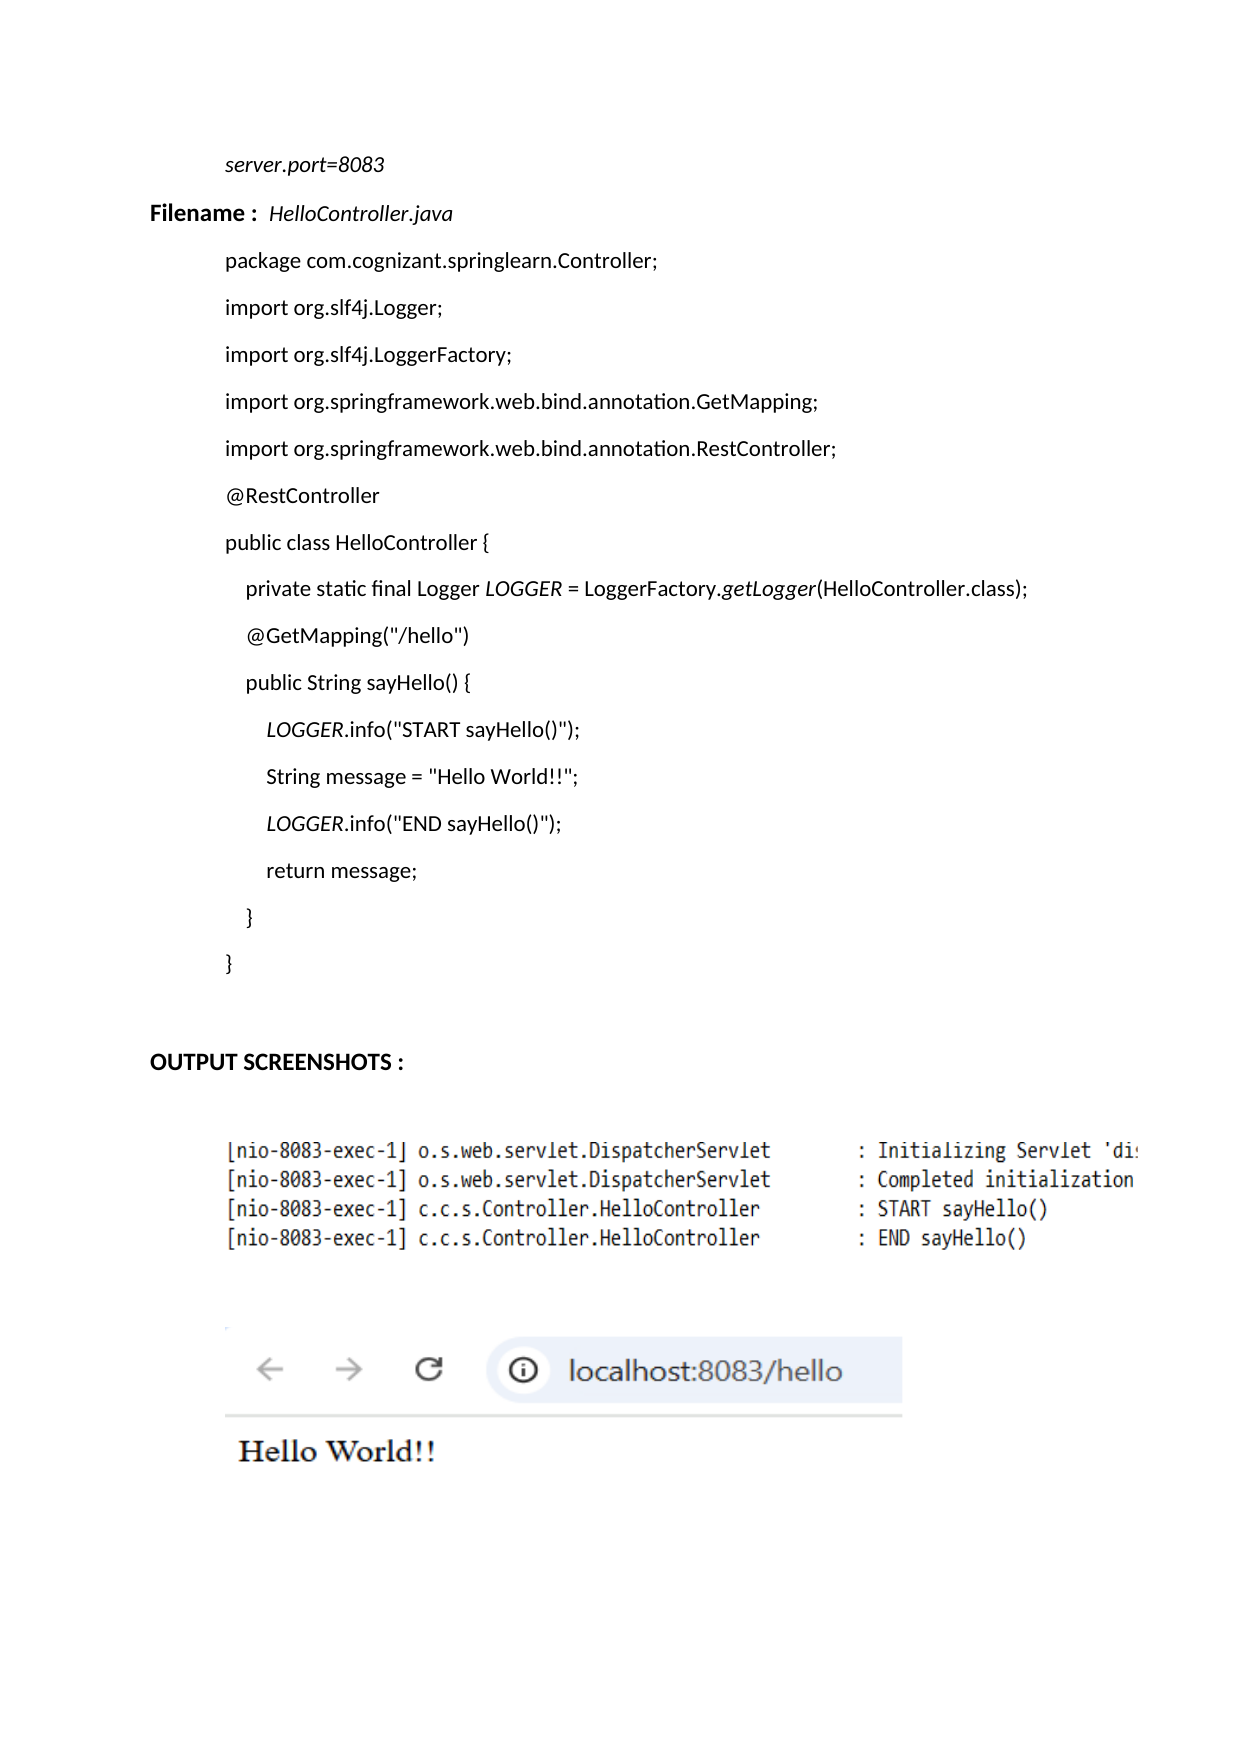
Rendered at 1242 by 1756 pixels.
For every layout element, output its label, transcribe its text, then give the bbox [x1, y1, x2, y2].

text import org.springframework.web.bind.annotation.GetMapping; [225, 387, 1092, 415]
text } [225, 949, 1092, 978]
text return message; [225, 856, 1092, 884]
text LOGGER.info("START sayHello()"); [225, 715, 1092, 743]
text } [225, 903, 1092, 931]
text @GetMapping("/hello") [225, 621, 1092, 649]
text import org.slf4j.LoggerFactory; [225, 340, 1092, 368]
text package com.cognizant.springlearn.Controller; [225, 246, 1092, 274]
text @RestController [225, 481, 1092, 509]
text server.port=8083 [150, 150, 1092, 178]
text public class HelloController { [225, 528, 1092, 556]
picture [225, 1327, 903, 1480]
text import org.slf4j.Logger; [225, 293, 1092, 321]
text String message = "Hello World!!"; [225, 762, 1092, 790]
text LOGGER.info("END sayHello()"); [225, 809, 1092, 837]
text public String sayHello() { [225, 668, 1092, 696]
text import org.springframework.web.bind.annotation.RestController; [225, 434, 1092, 462]
text private static final Logger LOGGER = LoggerFactory.getLogger(HelloController.class); [225, 574, 1092, 603]
picture [225, 1142, 1138, 1262]
text OUTPUT SCREENSHOTS : [150, 1046, 1092, 1077]
text Filename : HelloController.java [150, 197, 1092, 227]
